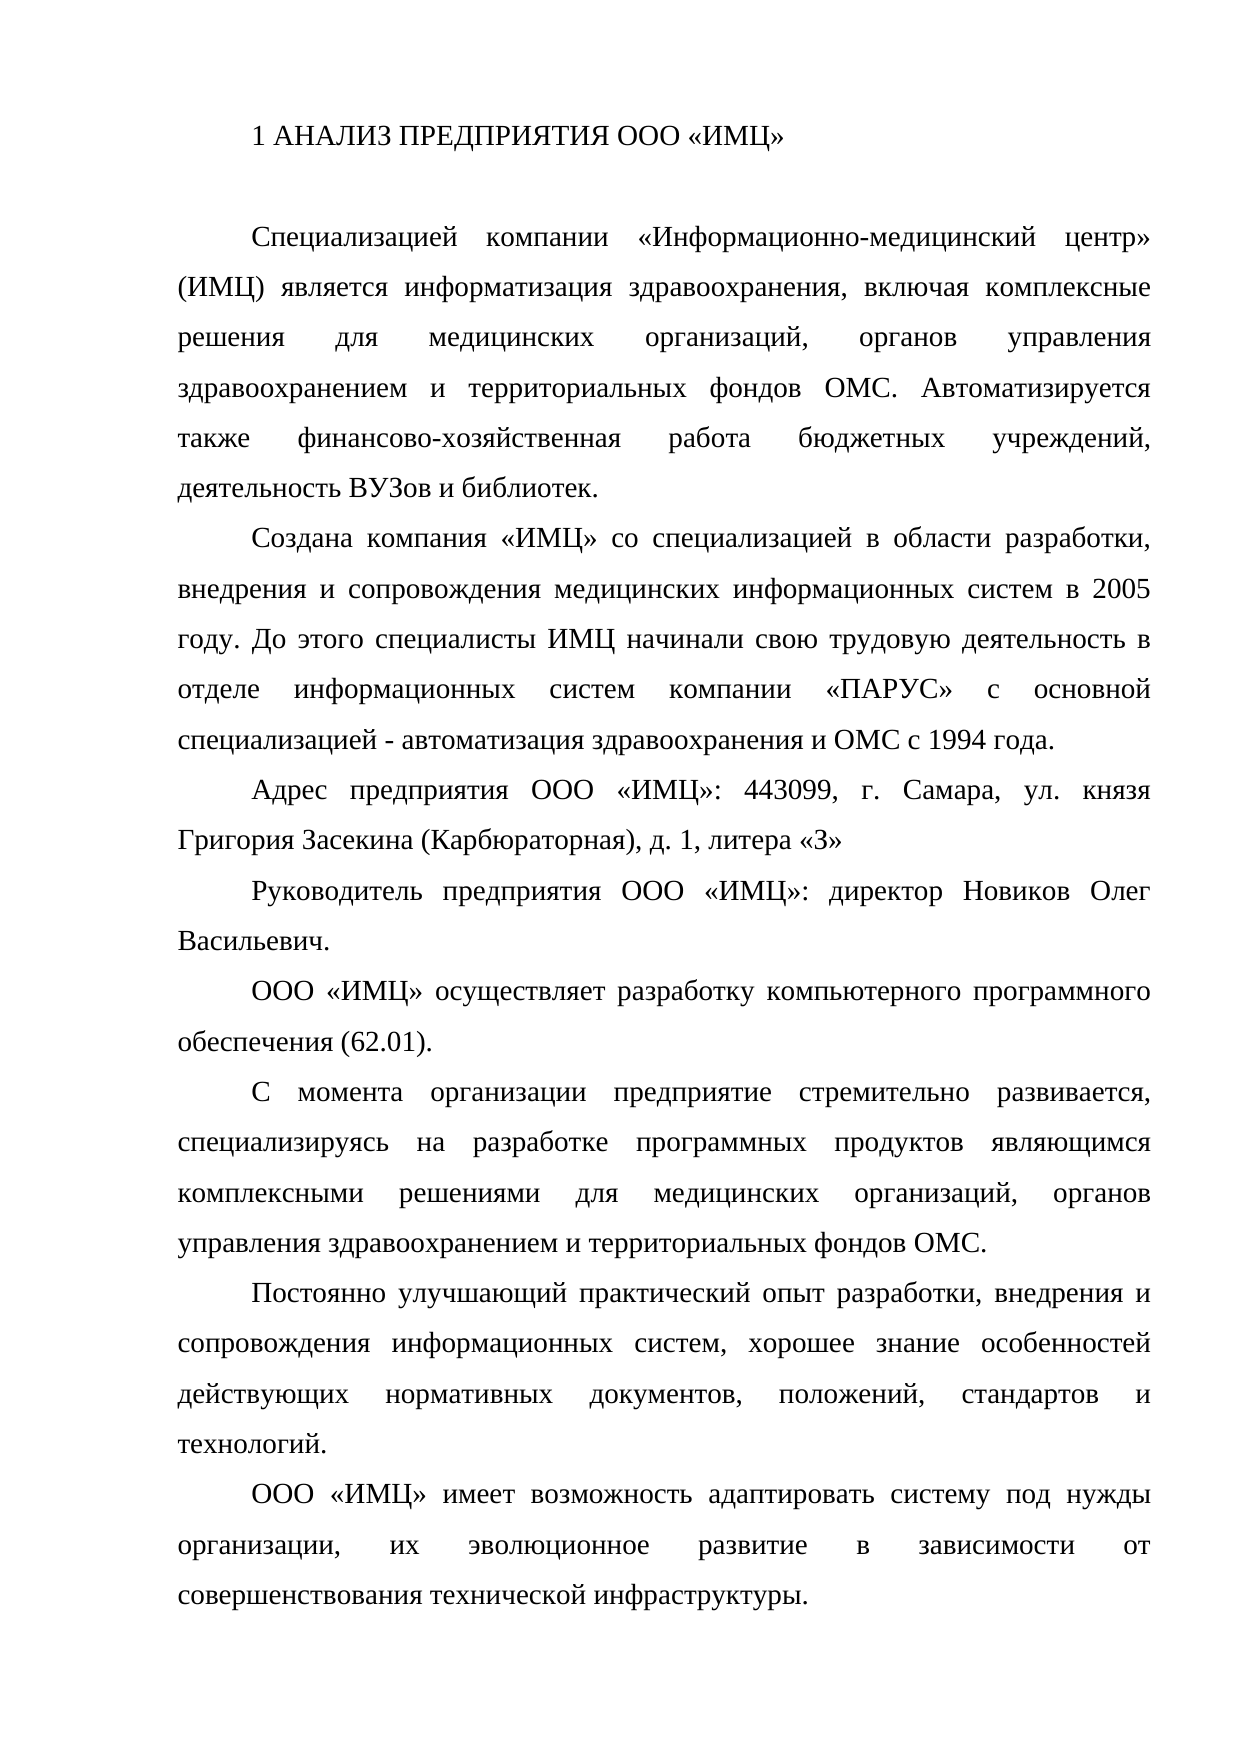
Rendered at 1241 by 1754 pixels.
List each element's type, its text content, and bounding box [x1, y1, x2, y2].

text 1 АНАЛИЗ ПРЕДПРИЯТИЯ ООО «ИМЦ» [177, 118, 1152, 152]
text С момента организации предприятие стремительно развивается, специализируясь на разработке программных продуктов являющимся комплексными решениями для медицинских организаций, органов управления здравоохранением и территориальных фондов ОМС. [177, 1074, 1152, 1258]
text Руководитель предприятия ООО «ИМЦ»: директор Новиков Олег Васильевич. [177, 873, 1152, 957]
text Создана компания «ИМЦ» со специализацией в области разработки, внедрения и сопровождения медицинских информационных систем в 2005 году. До этого специалисты ИМЦ начинали свою трудовую деятельность в отделе информационных систем компании «ПАРУС» с основной специализацией - автоматизация здравоохранения и ОМС с 1994 года. [177, 521, 1152, 755]
text Специализацией компании «Информационно-медицинский центр» (ИМЦ) является информатизация здравоохранения, включая комплексные решения для медицинских организаций, органов управления здравоохранением и территориальных фондов ОМС. Автоматизируется также финансово-хозяйственная работа бюджетных учреждений, деятельность ВУЗов и библиотек. [177, 219, 1152, 504]
text Постоянно улучшающий практический опыт разработки, внедрения и сопровождения информационных систем, хорошее знание особенностей действующих нормативных документов, положений, стандартов и технологий. [177, 1275, 1152, 1460]
text Адрес предприятия ООО «ИМЦ»: 443099, г. Самара, ул. князя Григория Засекина (Карбюраторная), д. 1, литера «З» [177, 772, 1152, 856]
text ООО «ИМЦ» имеет возможность адаптировать систему под нужды организации, их эволюционное развитие в зависимости от совершенствования технической инфраструктуры. [177, 1477, 1152, 1611]
text ООО «ИМЦ» осуществляет разработку компьютерного программного обеспечения (62.01). [177, 973, 1152, 1057]
